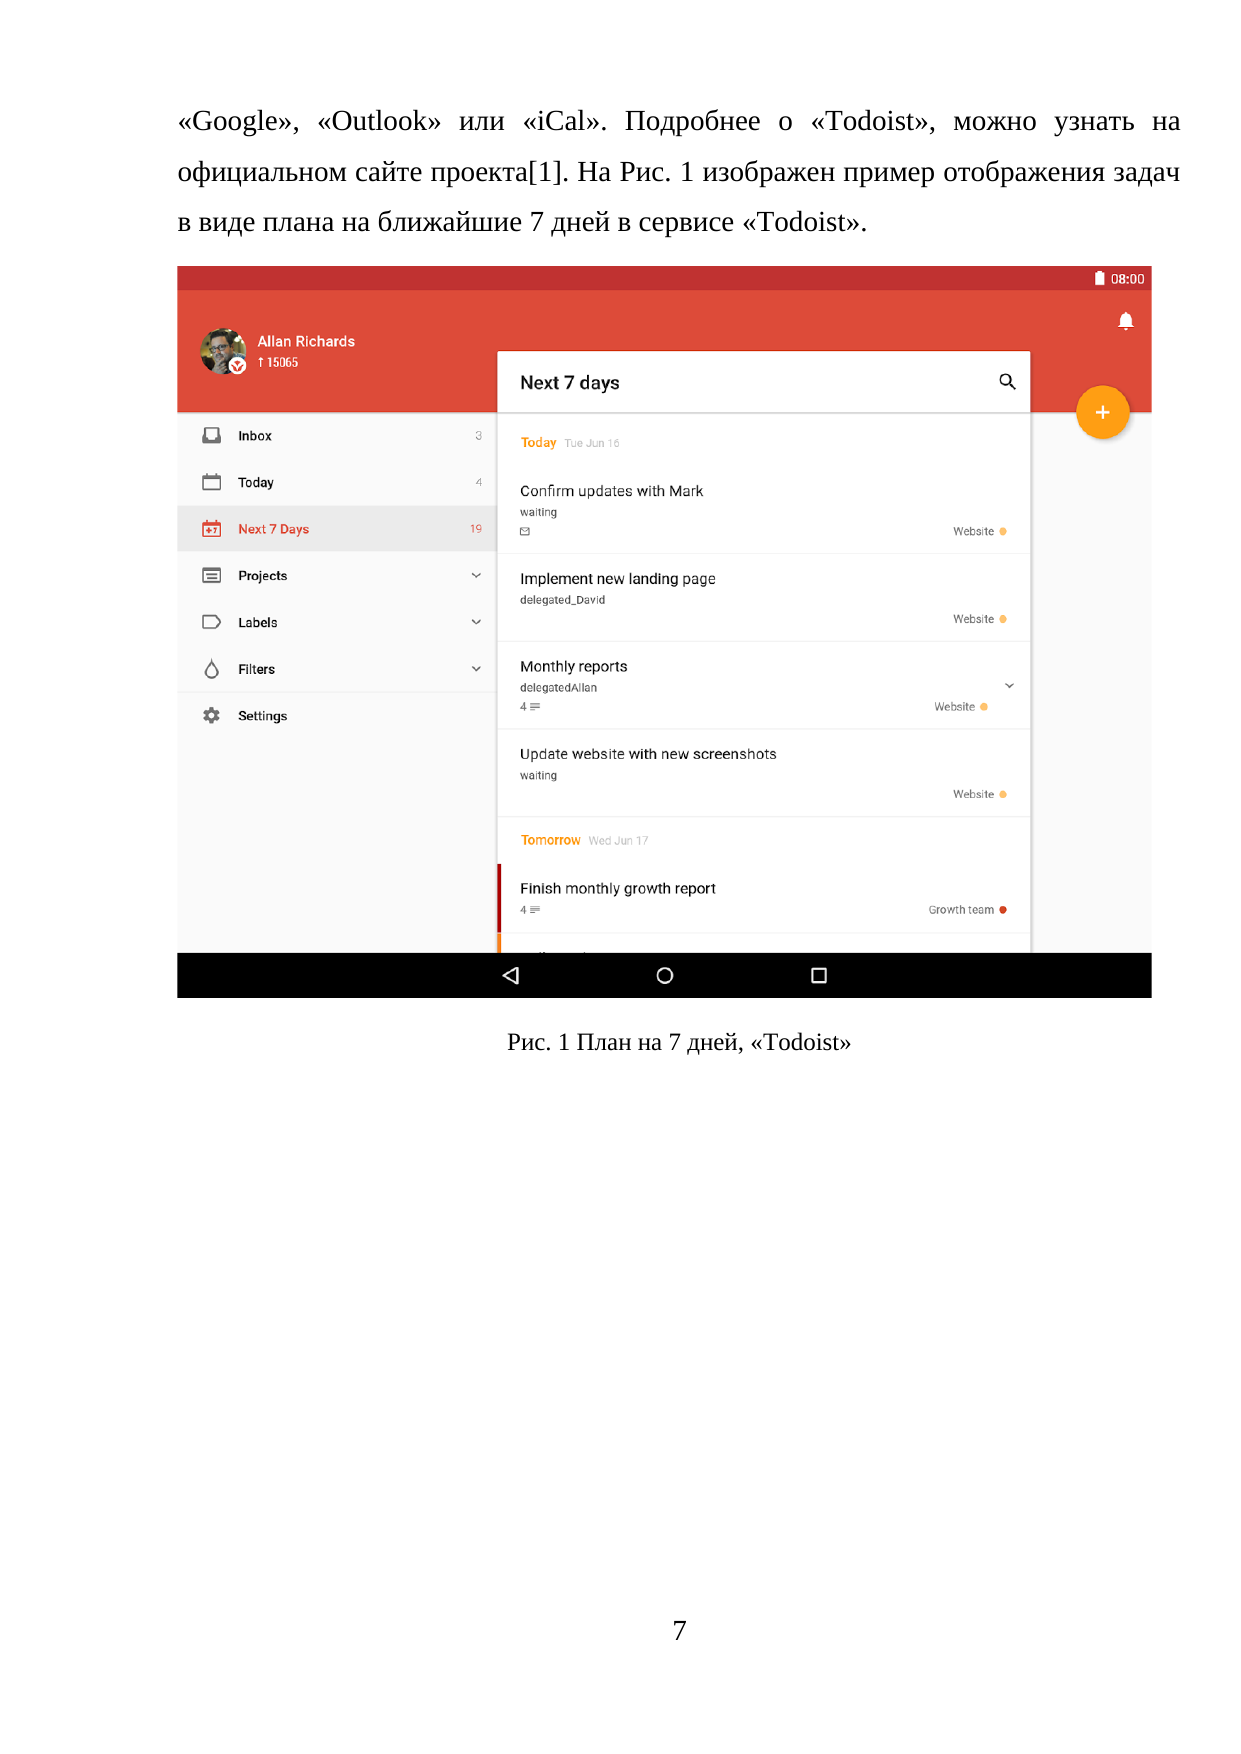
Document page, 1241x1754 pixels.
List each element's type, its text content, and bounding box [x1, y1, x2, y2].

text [177, 103, 1181, 238]
picture [177, 266, 1152, 998]
text Рис. 1 План на 7 дней, «Todoist» [177, 1027, 1181, 1056]
